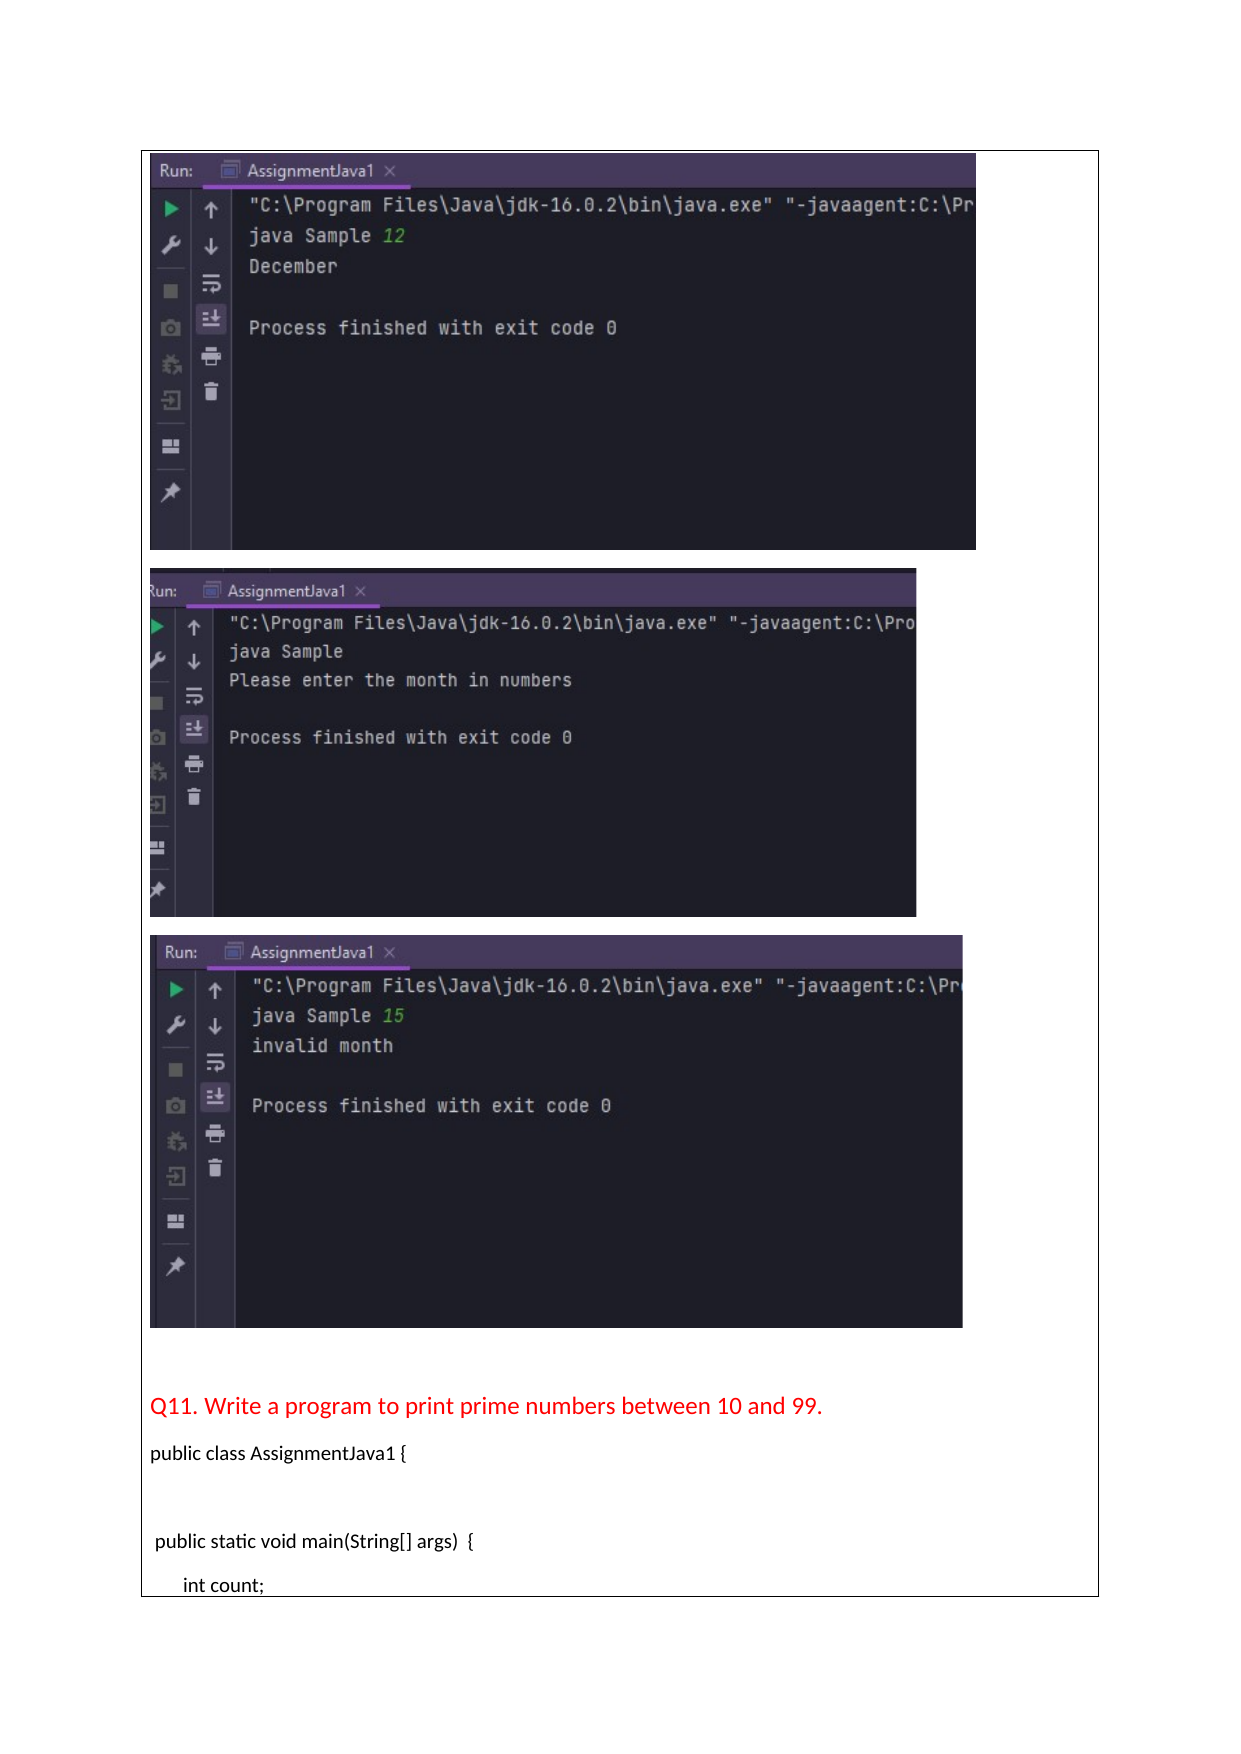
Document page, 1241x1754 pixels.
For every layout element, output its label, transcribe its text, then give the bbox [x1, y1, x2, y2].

text Q11. Write a program to print prime numbers between 10 and 99. [142, 1387, 1098, 1421]
text public class AssignmentJava1 { [142, 1437, 1098, 1465]
picture [150, 935, 963, 1328]
text int count; [142, 1569, 1098, 1596]
text public static void main(String[] args) { [142, 1525, 1098, 1553]
picture [150, 153, 976, 550]
picture [150, 568, 917, 917]
